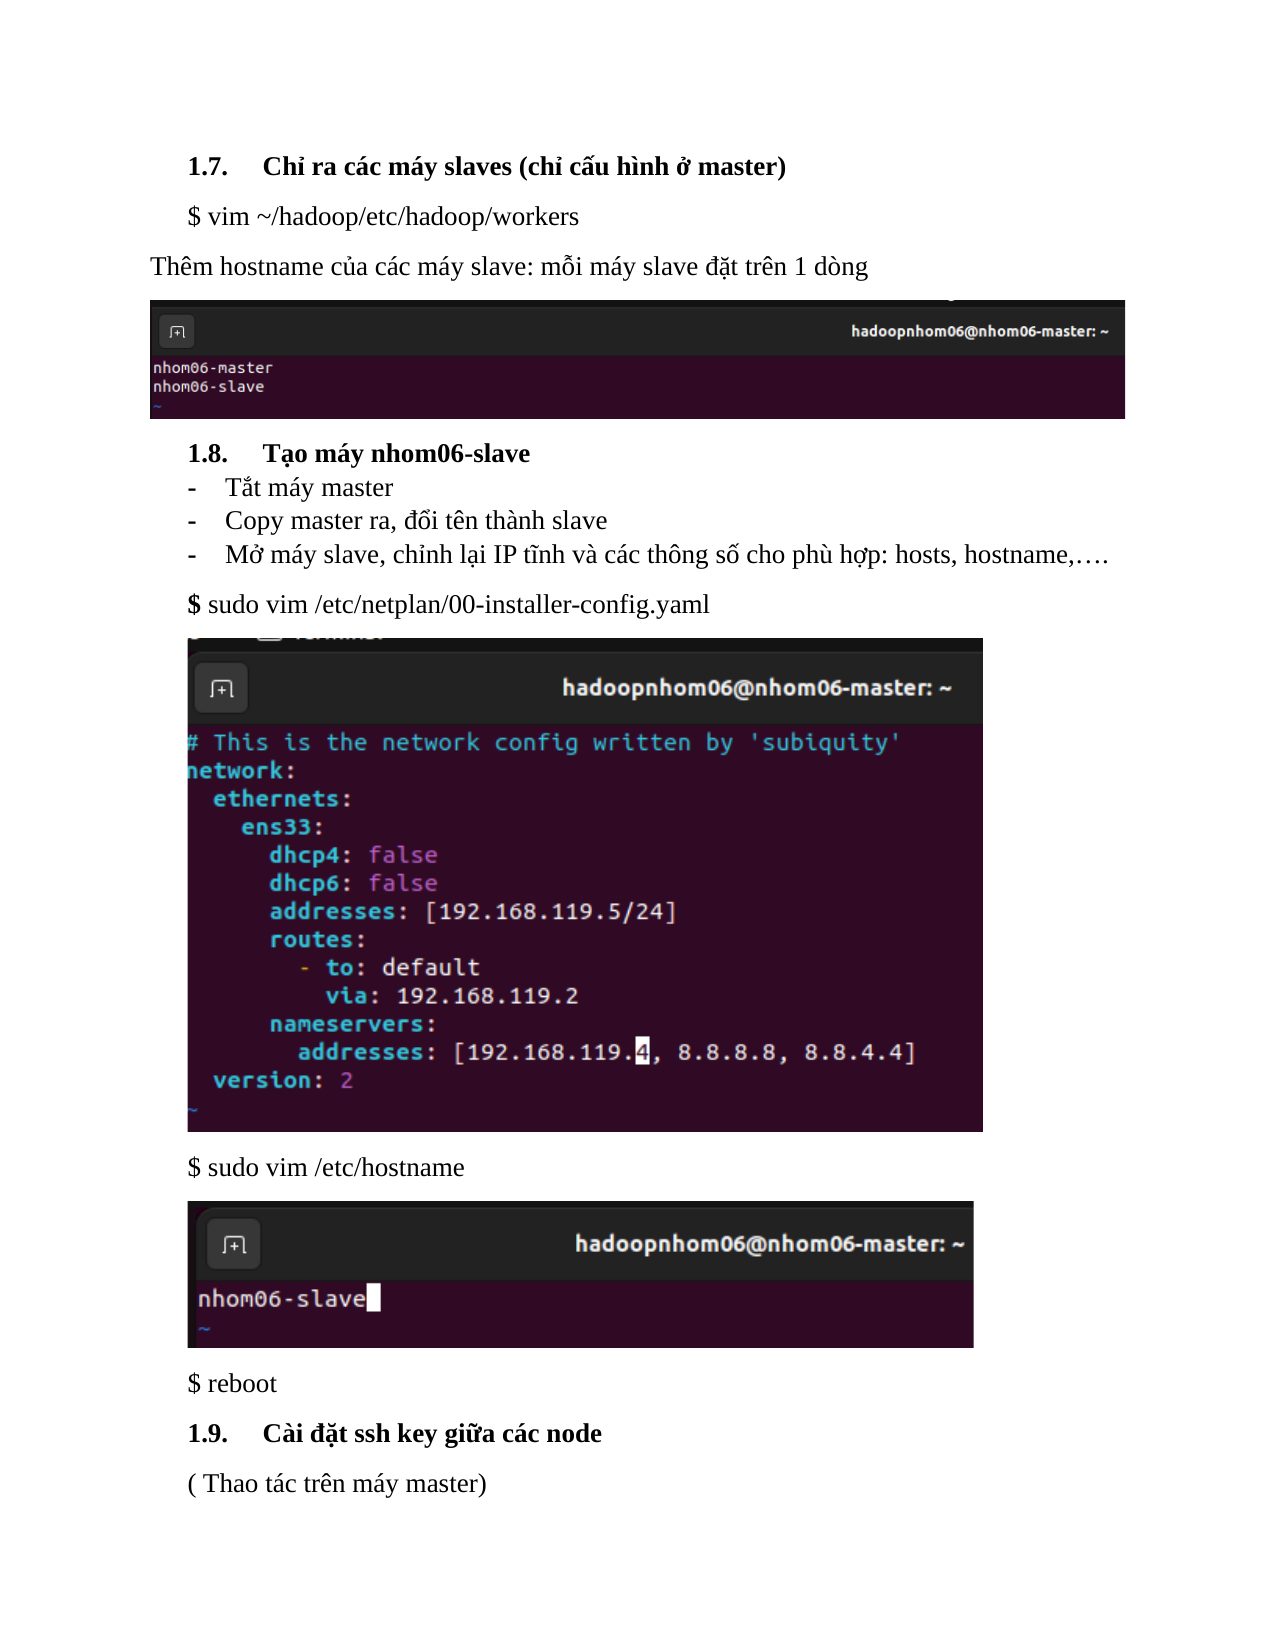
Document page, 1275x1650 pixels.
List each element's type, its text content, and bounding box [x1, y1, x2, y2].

list Cài đặt ssh key giữa các node [187, 1417, 1125, 1448]
list Copy master ra, đổi tên thành slave [187, 504, 1125, 535]
text $ vim ~/hadoop/etc/hadoop/workers [187, 200, 1125, 231]
picture [150, 300, 1125, 419]
text $ reboot [187, 1367, 1125, 1398]
text $ sudo vim /etc/hostname [187, 1151, 1125, 1182]
text ( Thao tác trên máy master) [187, 1467, 1125, 1498]
list Tắt máy master [187, 471, 1125, 502]
list Chỉ ra các máy slaves (chỉ cấu hình ở master) [187, 150, 1125, 181]
list Mở máy slave, chỉnh lại IP tĩnh và các thông số cho phù hợp: hosts, hostname,…. [187, 538, 1125, 569]
picture [187, 1201, 974, 1348]
text $ sudo vim /etc/netplan/00-installer-config.yaml [187, 588, 1125, 619]
text Thêm hostname của các máy slave: mỗi máy slave đặt trên 1 dòng [150, 250, 1125, 282]
picture [187, 638, 983, 1132]
list Tạo máy nhom06-slave [187, 437, 1125, 468]
